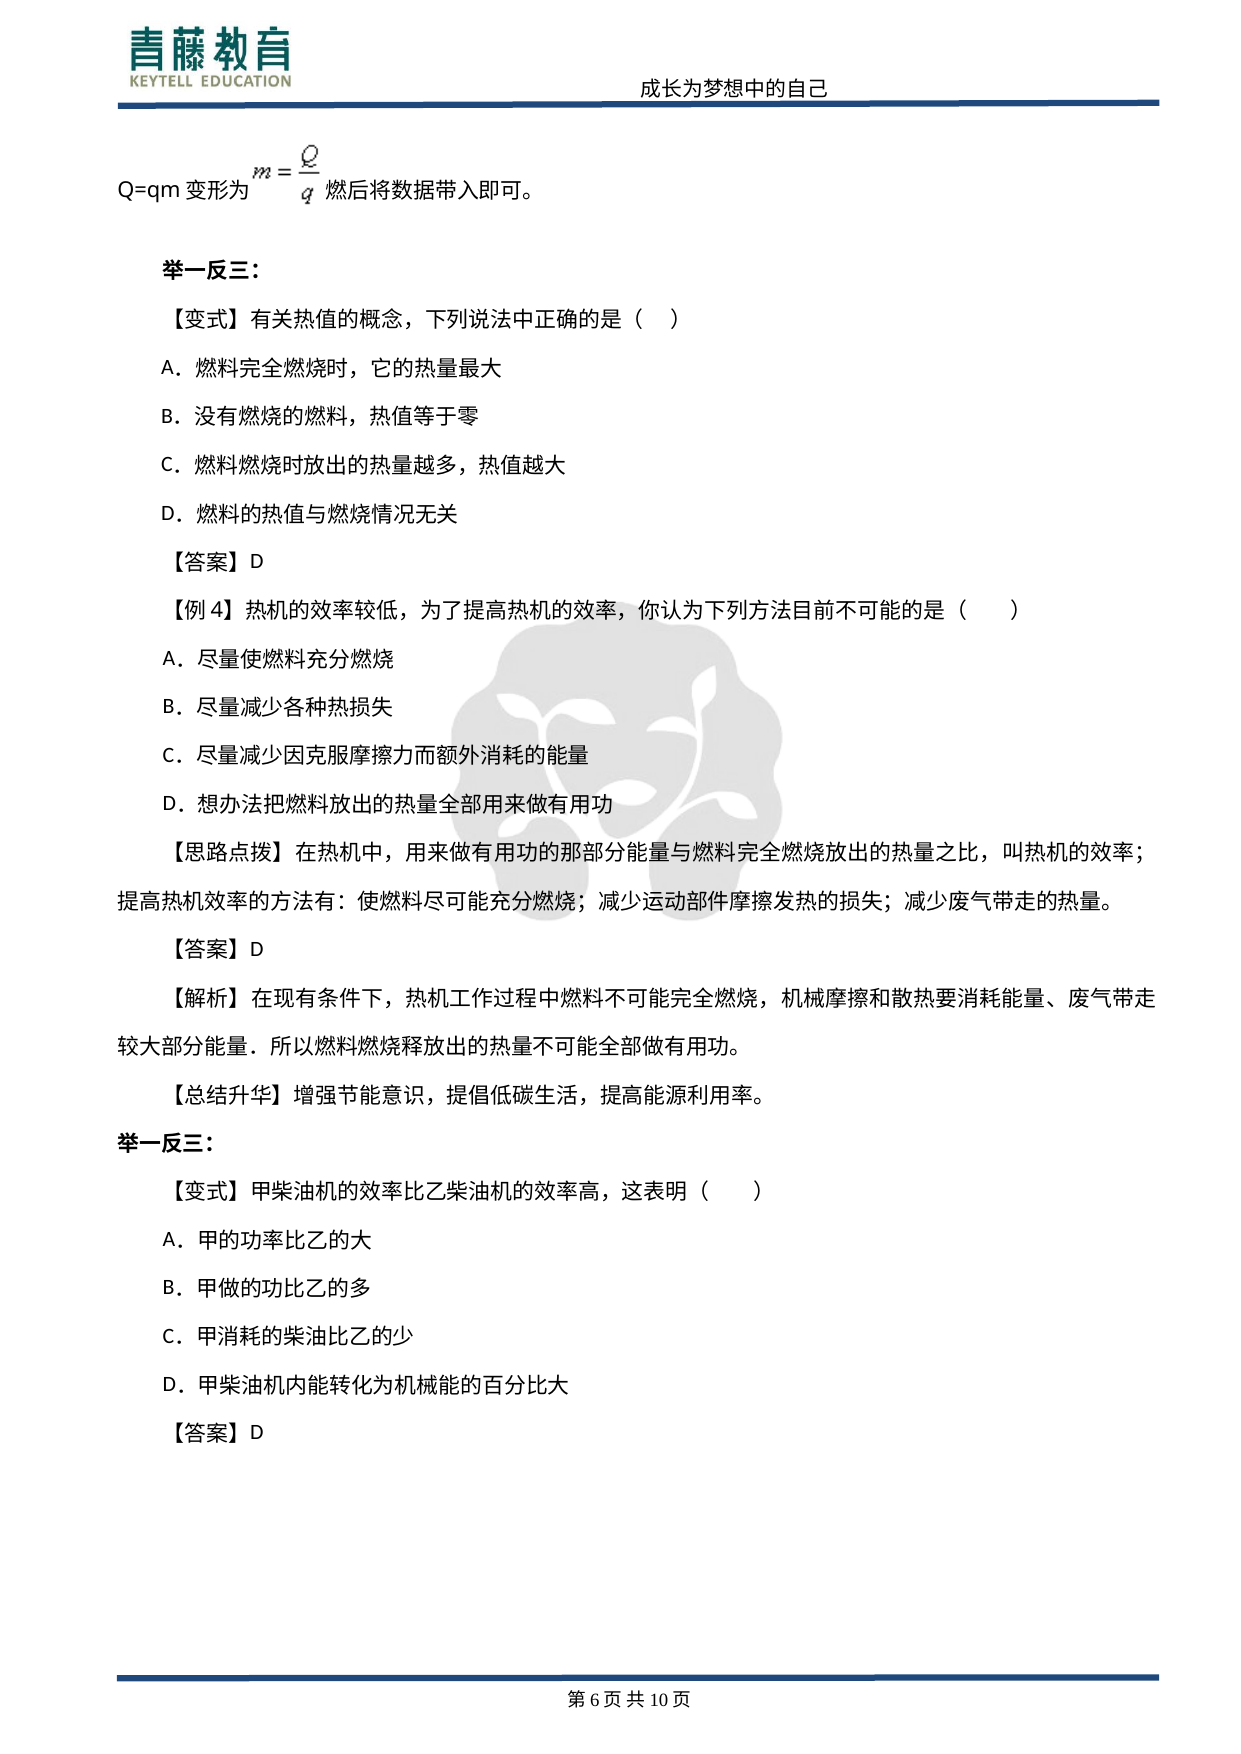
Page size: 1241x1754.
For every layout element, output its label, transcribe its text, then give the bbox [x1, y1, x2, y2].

text 【答案】D [117, 932, 1159, 964]
text 【总结升华】增强节能意识，提倡低碳生活，提高能源利用率。 [117, 1077, 1159, 1110]
text 【答案】D [117, 1416, 1159, 1448]
text D．甲柴油机内能转化为机械能的百分比大 [117, 1367, 1159, 1400]
text A．甲的功率比乙的大 [117, 1222, 1159, 1255]
text 【变式】甲柴油机的效率比乙柴油机的效率高，这表明（ ） [117, 1174, 1159, 1206]
text B．尽量减少各种热损失 [117, 690, 1159, 722]
text 【思路点拨】在热机中，用来做有用功的那部分能量与燃料完全燃烧放出的热量之比，叫热机的效率；提高热机效率的方法有：使燃料尽可能充分燃烧；减少运动部件摩擦发热的损失；减少废气带走的热量。 [117, 835, 1159, 916]
text 【答案】D [117, 545, 1159, 577]
text 【变式】有关热值的概念，下列说法中正确的是（ ） A．燃料完全燃烧时，它的热量最大 B．没有燃烧的燃料，热值等于零 C．燃料燃烧时放出的热量越多，热值越大 D．燃料的热值与燃烧情况无关 [117, 301, 1159, 529]
text B．甲做的功比乙的多 [117, 1271, 1159, 1303]
text 【例4】热机的效率较低，为了提高热机的效率，你认为下列方法目前不可能的是（ ） [117, 593, 1159, 626]
text C．尽量减少因克服摩擦力而额外消耗的能量 [117, 738, 1159, 771]
picture [250, 139, 326, 209]
text C．甲消耗的柴油比乙的少 [117, 1319, 1159, 1351]
text D．想办法把燃料放出的热量全部用来做有用功 [117, 786, 1159, 819]
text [117, 140, 1159, 237]
picture [113, 10, 303, 93]
text 举一反三： [117, 253, 1159, 286]
text A．尽量使燃料充分燃烧 [117, 641, 1159, 674]
text 【解析】在现有条件下，热机工作过程中燃料不可能完全燃烧，机械摩擦和散热要消耗能量、废气带走较大部分能量．所以燃料燃烧释放出的热量不可能全部做有用功。 [117, 980, 1159, 1061]
text 举一反三： [117, 1126, 1159, 1158]
